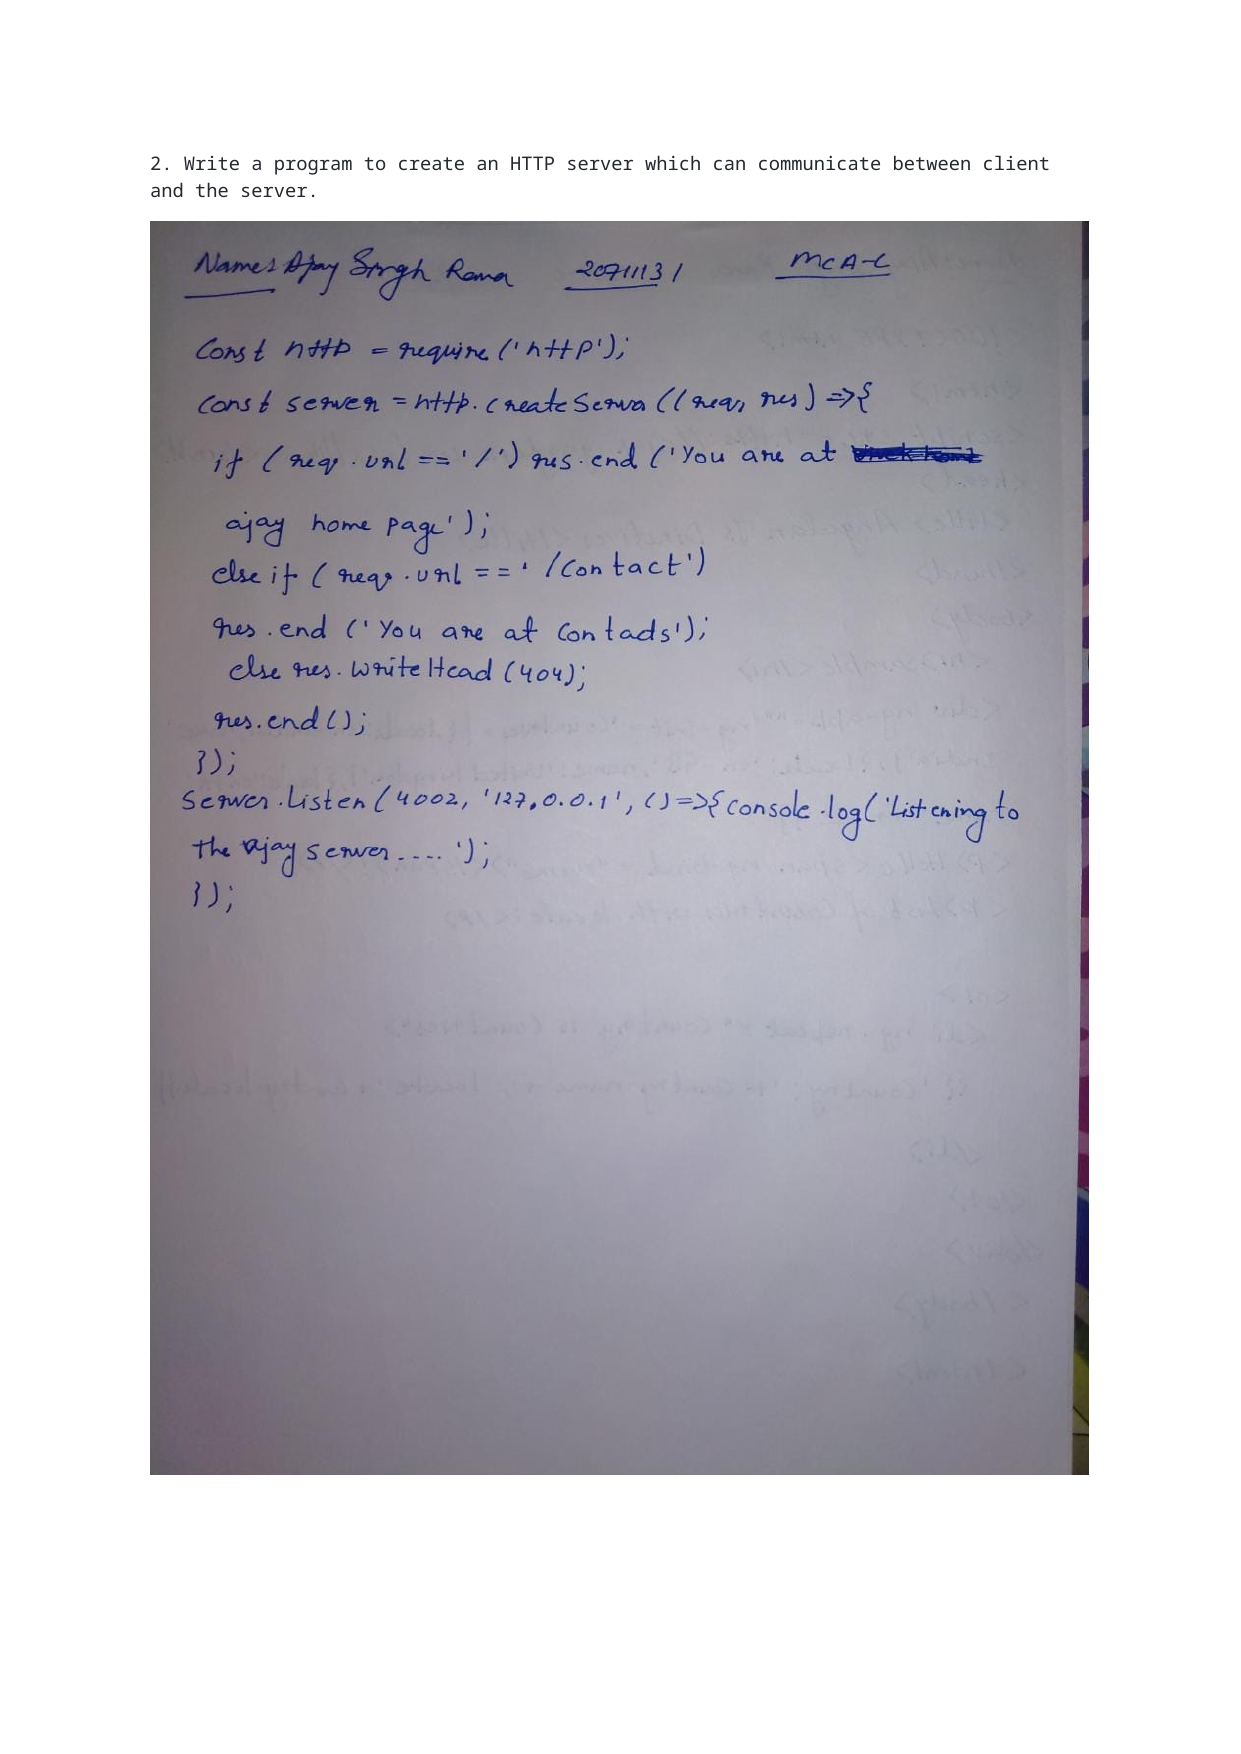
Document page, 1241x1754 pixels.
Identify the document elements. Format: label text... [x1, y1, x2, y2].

picture [150, 221, 1089, 1475]
text 2. Write a program to create an HTTP server which can communicate between client and the server. [150, 150, 1090, 203]
